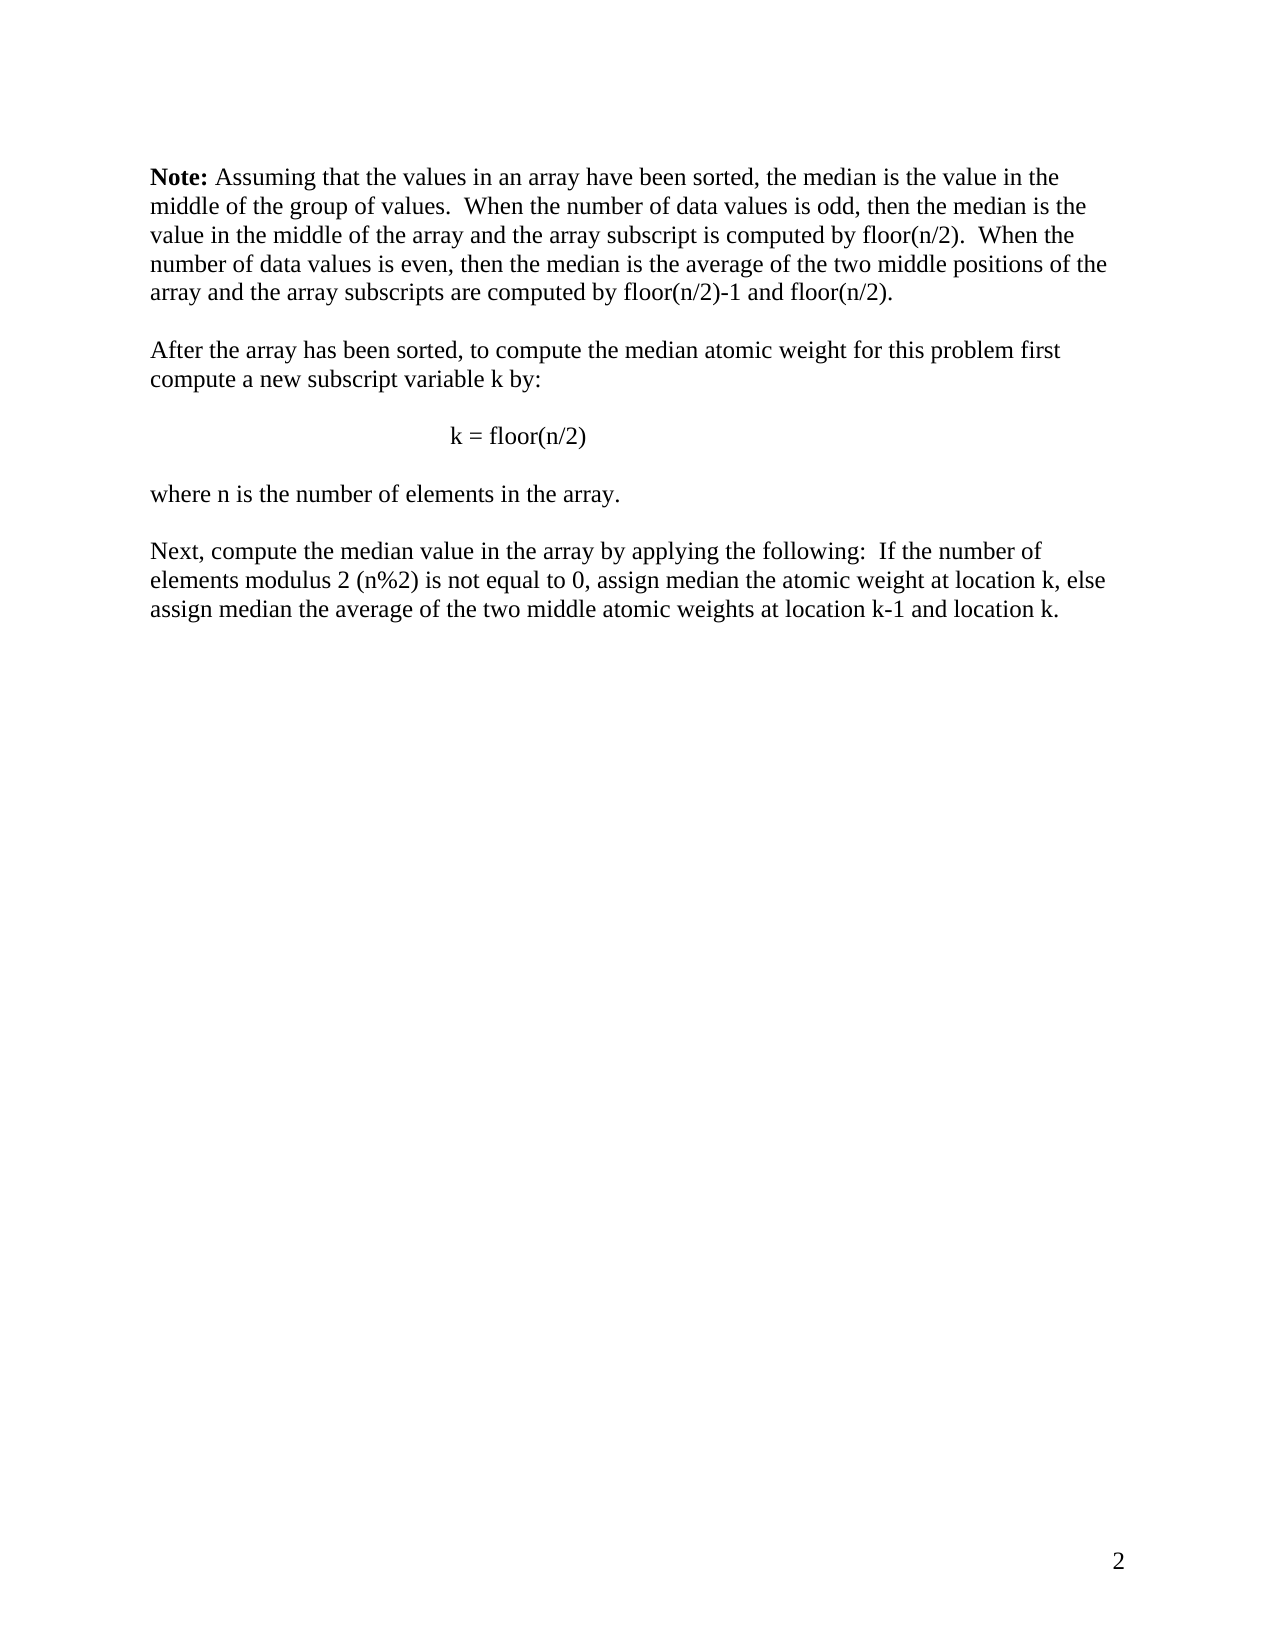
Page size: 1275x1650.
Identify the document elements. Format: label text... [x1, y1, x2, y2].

text k = floor(n/2) [375, 421, 1125, 450]
text After the array has been sorted, to compute the median atomic weight for this problem first compute a new subscript variable k by: [150, 335, 1125, 392]
text Note: Assuming that the values in an array have been sorted, the median is the value in the middle of the group of values. When the number of data values is odd, then the median is the value in the middle of the array and the array subscript is computed by floor(n/2). When the number of data values is even, then the median is the average of the two middle positions of the array and the array subscripts are computed by floor(n/2)-1 and floor(n/2). [150, 162, 1125, 306]
text Next, compute the median value in the array by applying the following: If the number of elements modulus 2 (n%2) is not equal to 0, assign median the atomic weight at location k, else assign median the average of the two middle atomic weights at location k-1 and location k. [150, 536, 1125, 622]
text where n is the number of elements in the array. [150, 479, 1125, 507]
